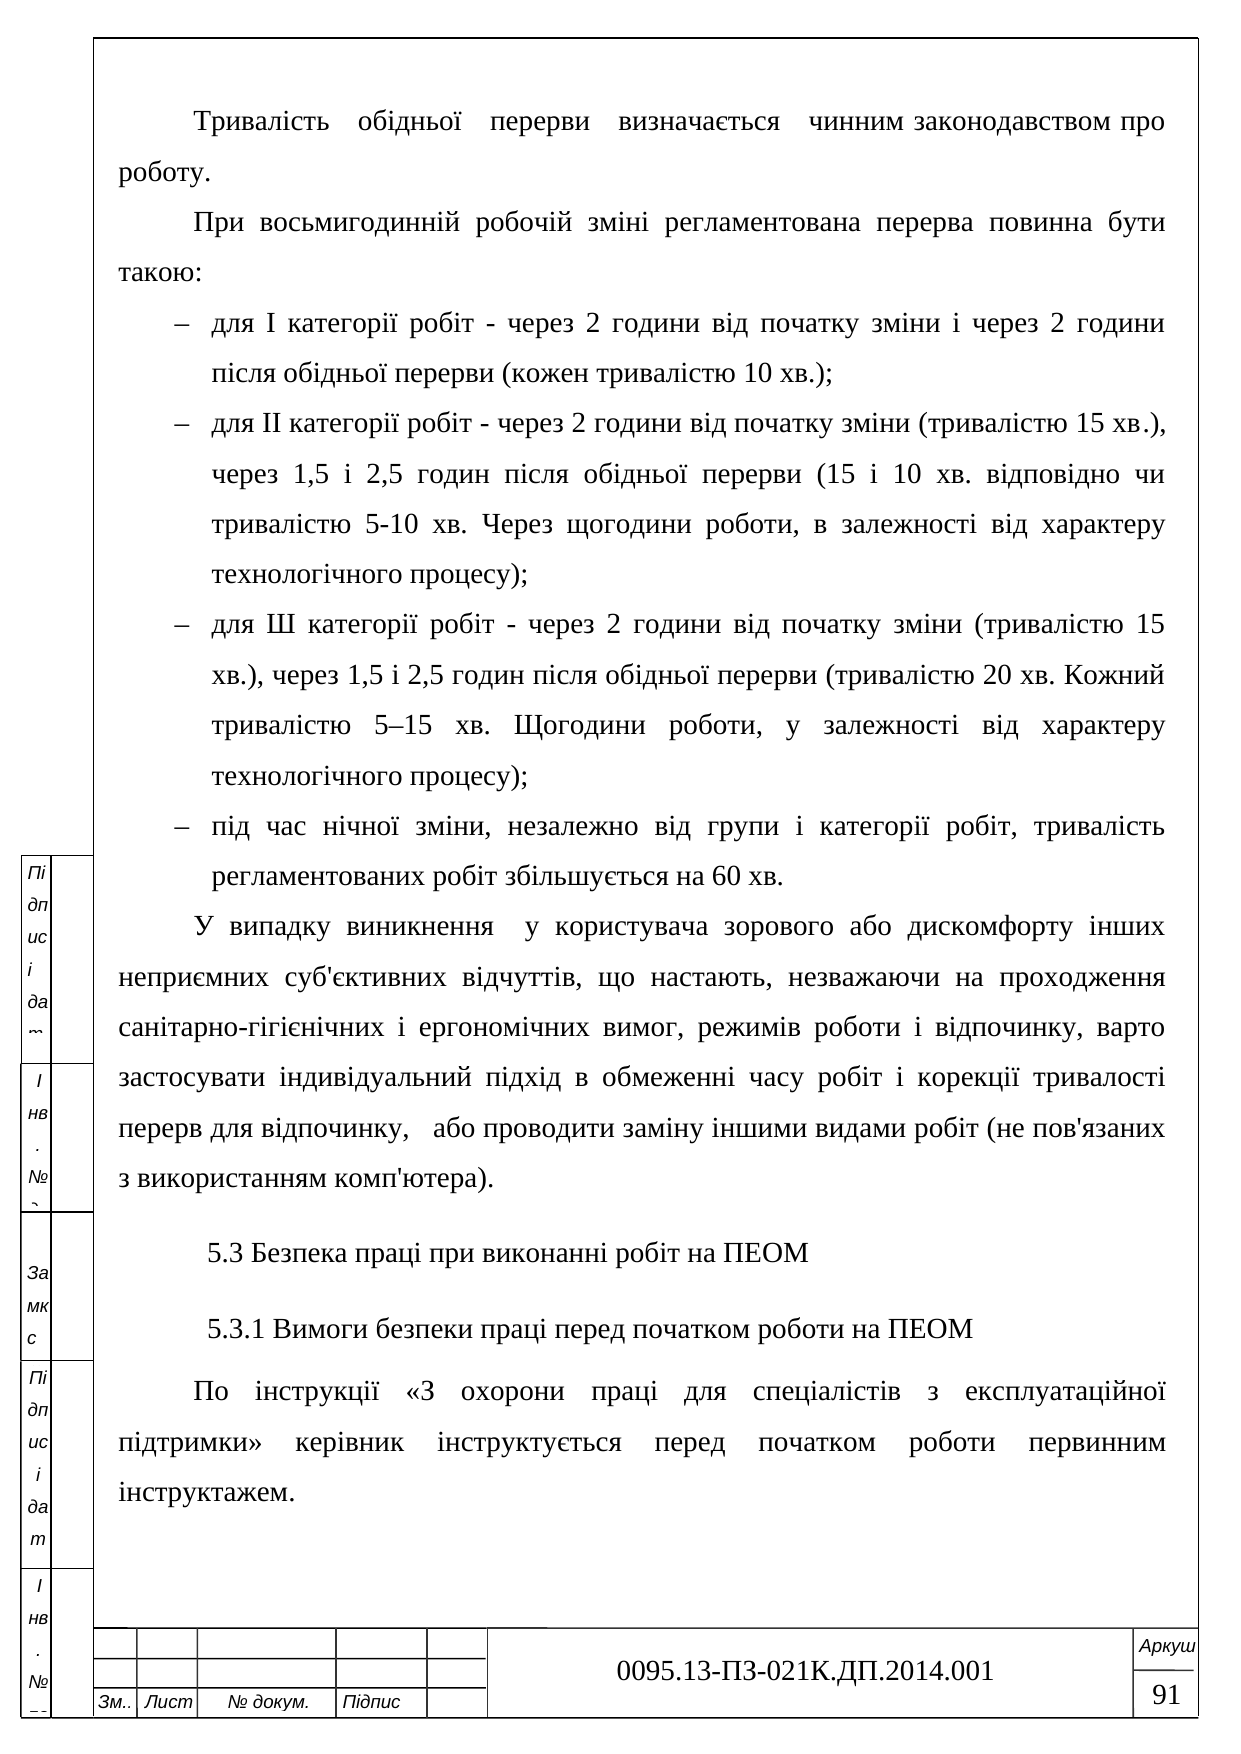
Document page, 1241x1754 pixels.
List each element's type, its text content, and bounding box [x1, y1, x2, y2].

list для II категорії робіт - через 2 години від початку зміни (тривалістю 15 хв.), через 1,5 і 2,5 годин після обідньої перерви (15 і 10 хв. відповідно чи тривалістю 5-10 хв. Через щогодини роботи, в залежності від характеру технологічного процесу); [174, 405, 1167, 590]
text У випадку виникнення у користувача зорового або дискомфорту інших неприємних суб'єктивних відчуттів, що настають, незважаючи на проходження санітарно-гігієнічних і ергономічних вимог, режимів роботи і відпочинку, варто застосувати індивідуальний підхід в обмеженні часу робіт і корекції тривалості перерв для відпочинку, або проводити заміну іншими видами робіт (не пов'язаних з використанням комп'ютера). [118, 908, 1167, 1194]
subtitle 5.3 Безпека праці при виконанні робіт на ПЕОМ [118, 1235, 1167, 1269]
text По інструкції «З охорони праці для спеціалістів з експлуатаційної підтримки» керівник інструктується перед початком роботи первинним інструктажем. [118, 1373, 1167, 1508]
text При восьмигодинній робочій зміні регламентована перерва повинна бути такою: [118, 204, 1167, 288]
list для Ш категорії робіт - через 2 години від початку зміни (тривалістю 15 хв.), через 1,5 і 2,5 годин після обідньої перерви (тривалістю 20 хв. Кожний тривалістю 5–15 хв. Щогодини роботи, у залежності від характеру технологічного процесу); [174, 607, 1167, 791]
text Тривалість обідньої перерви визначається чинним законодавством про роботу. [118, 103, 1167, 187]
list для I категорії робіт - через 2 години від початку зміни і через 2 години після обідньої перерви (кожен тривалістю 10 хв.); [174, 305, 1167, 389]
subtitle 5.3.1 Вимоги безпеки праці перед початком роботи на ПЕОМ [118, 1311, 1167, 1344]
list під час нічної зміни, незалежно від групи і категорії робіт, тривалість регламентованих робіт збільшується на 60 хв. [174, 808, 1167, 892]
